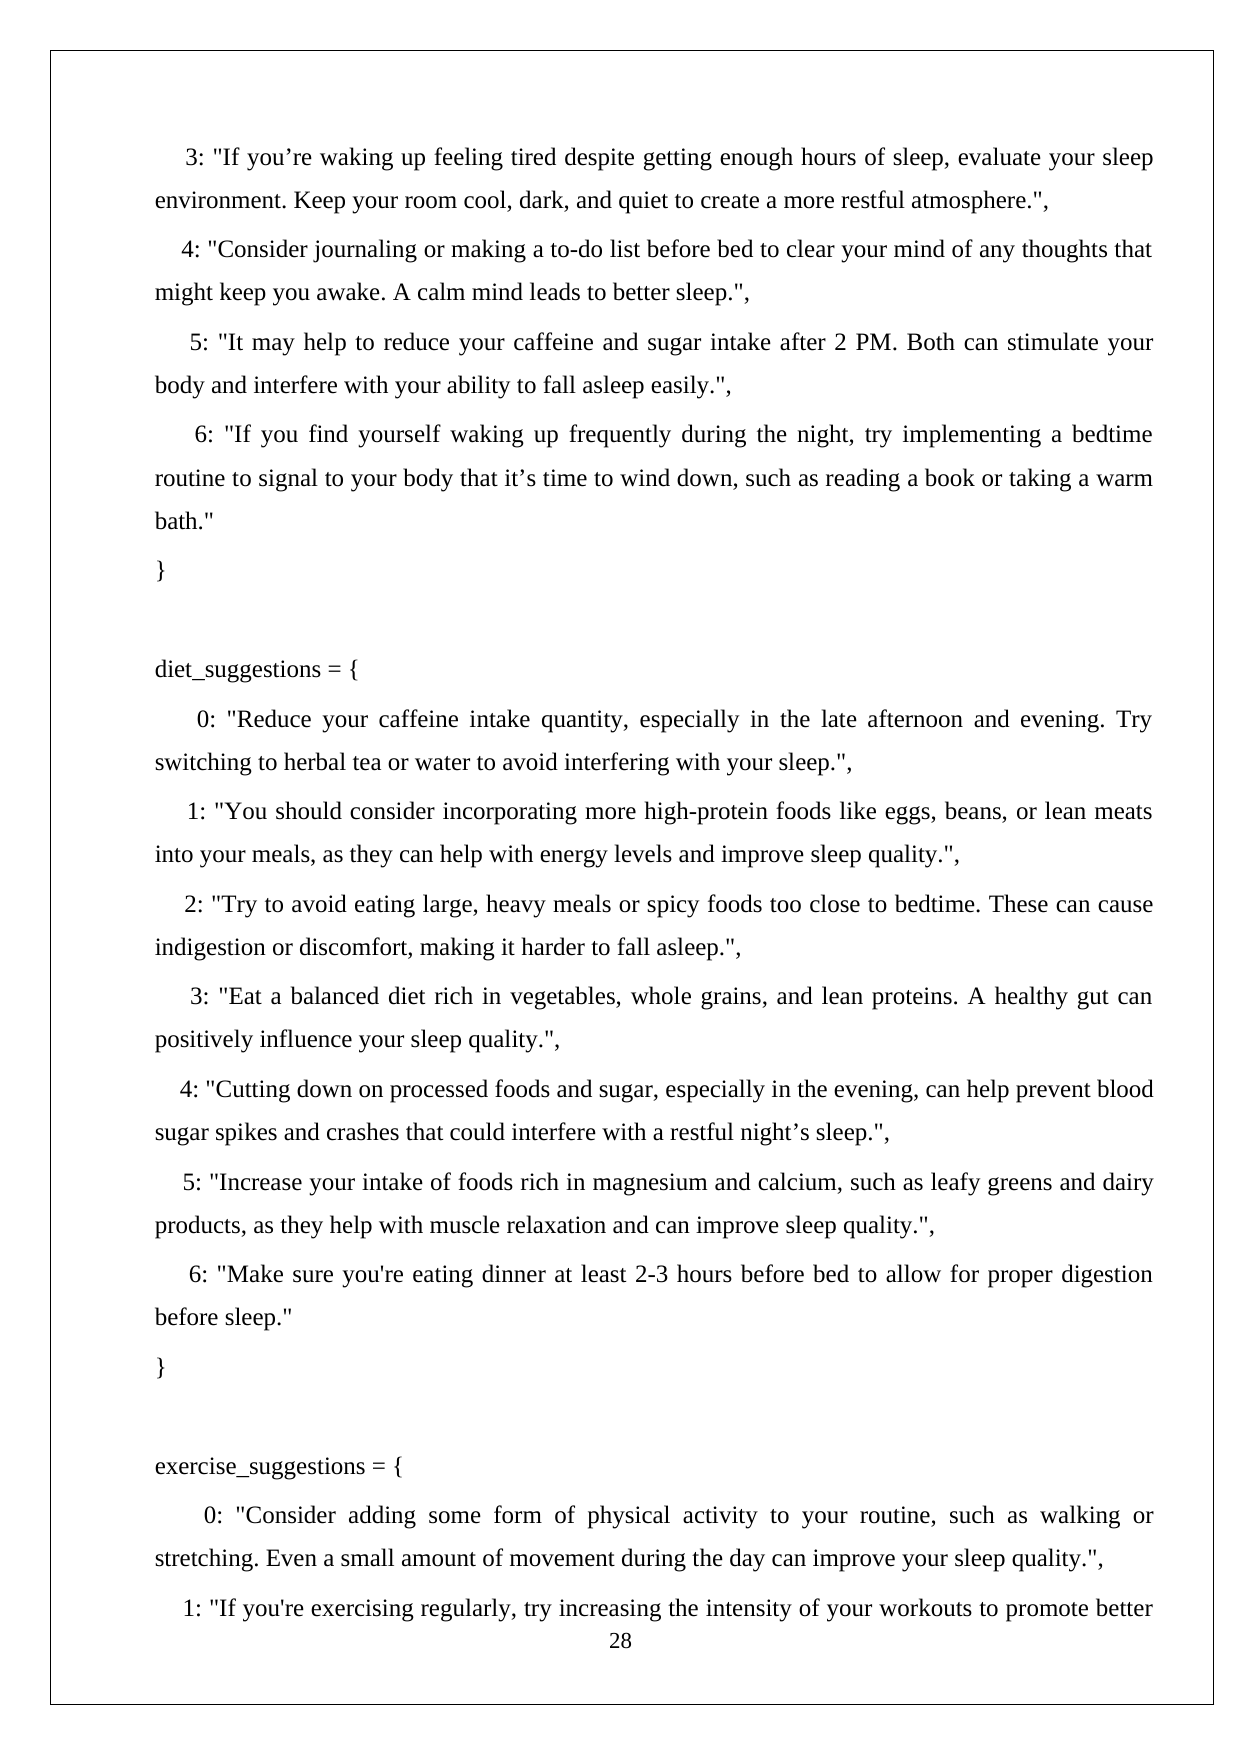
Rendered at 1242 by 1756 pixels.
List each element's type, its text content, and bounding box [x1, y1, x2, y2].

subtitle } [154, 1352, 1154, 1381]
subtitle 1: "You should consider incorporating more high-protein foods like eggs, beans, or lean meats into your meals, as they can help with energy levels and improve sleep quality.", [154, 796, 1154, 868]
subtitle 0: "Consider adding some form of physical activity to your routine, such as walking or stretching. Even a small amount of movement during the day can improve your sleep quality.", [154, 1500, 1154, 1572]
subtitle exercise_suggestions = { [154, 1451, 1154, 1479]
subtitle diet_suggestions = { [154, 654, 1154, 683]
subtitle 0: "Reduce your caffeine intake quantity, especially in the late afternoon and evening. Try switching to herbal tea or water to avoid interfering with your sleep.", [154, 704, 1154, 776]
subtitle 6: "If you find yourself waking up frequently during the night, try implementing a bedtime routine to signal to your body that it’s time to wind down, such as reading a book or taking a warm bath." [154, 419, 1154, 534]
subtitle 5: "It may help to reduce your caffeine and sugar intake after 2 PM. Both can stimulate your body and interfere with your ability to fall asleep easily.", [154, 327, 1154, 399]
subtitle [154, 1593, 1154, 1622]
subtitle 4: "Consider journaling or making a to-do list before bed to clear your mind of any thoughts that might keep you awake. A calm mind leads to better sleep.", [154, 234, 1154, 306]
subtitle 3: "Eat a balanced diet rich in vegetables, whole grains, and lean proteins. A healthy gut can positively influence your sleep quality.", [154, 981, 1154, 1053]
subtitle 6: "Make sure you're eating dinner at least 2-3 hours before bed to allow for proper digestion before sleep." [154, 1259, 1154, 1331]
subtitle } [154, 555, 1154, 584]
subtitle 5: "Increase your intake of foods rich in magnesium and calcium, such as leafy greens and dairy products, as they help with muscle relaxation and can improve sleep quality.", [154, 1167, 1154, 1238]
subtitle 2: "Try to avoid eating large, heavy meals or spicy foods too close to bedtime. These can cause indigestion or discomfort, making it harder to fall asleep.", [154, 889, 1154, 961]
subtitle 3: "If you’re waking up feeling tired despite getting enough hours of sleep, evaluate your sleep environment. Keep your room cool, dark, and quiet to create a more restful atmosphere.", [154, 142, 1154, 213]
subtitle 4: "Cutting down on processed foods and sugar, especially in the evening, can help prevent blood sugar spikes and crashes that could interfere with a restful night’s sleep.", [154, 1074, 1154, 1146]
